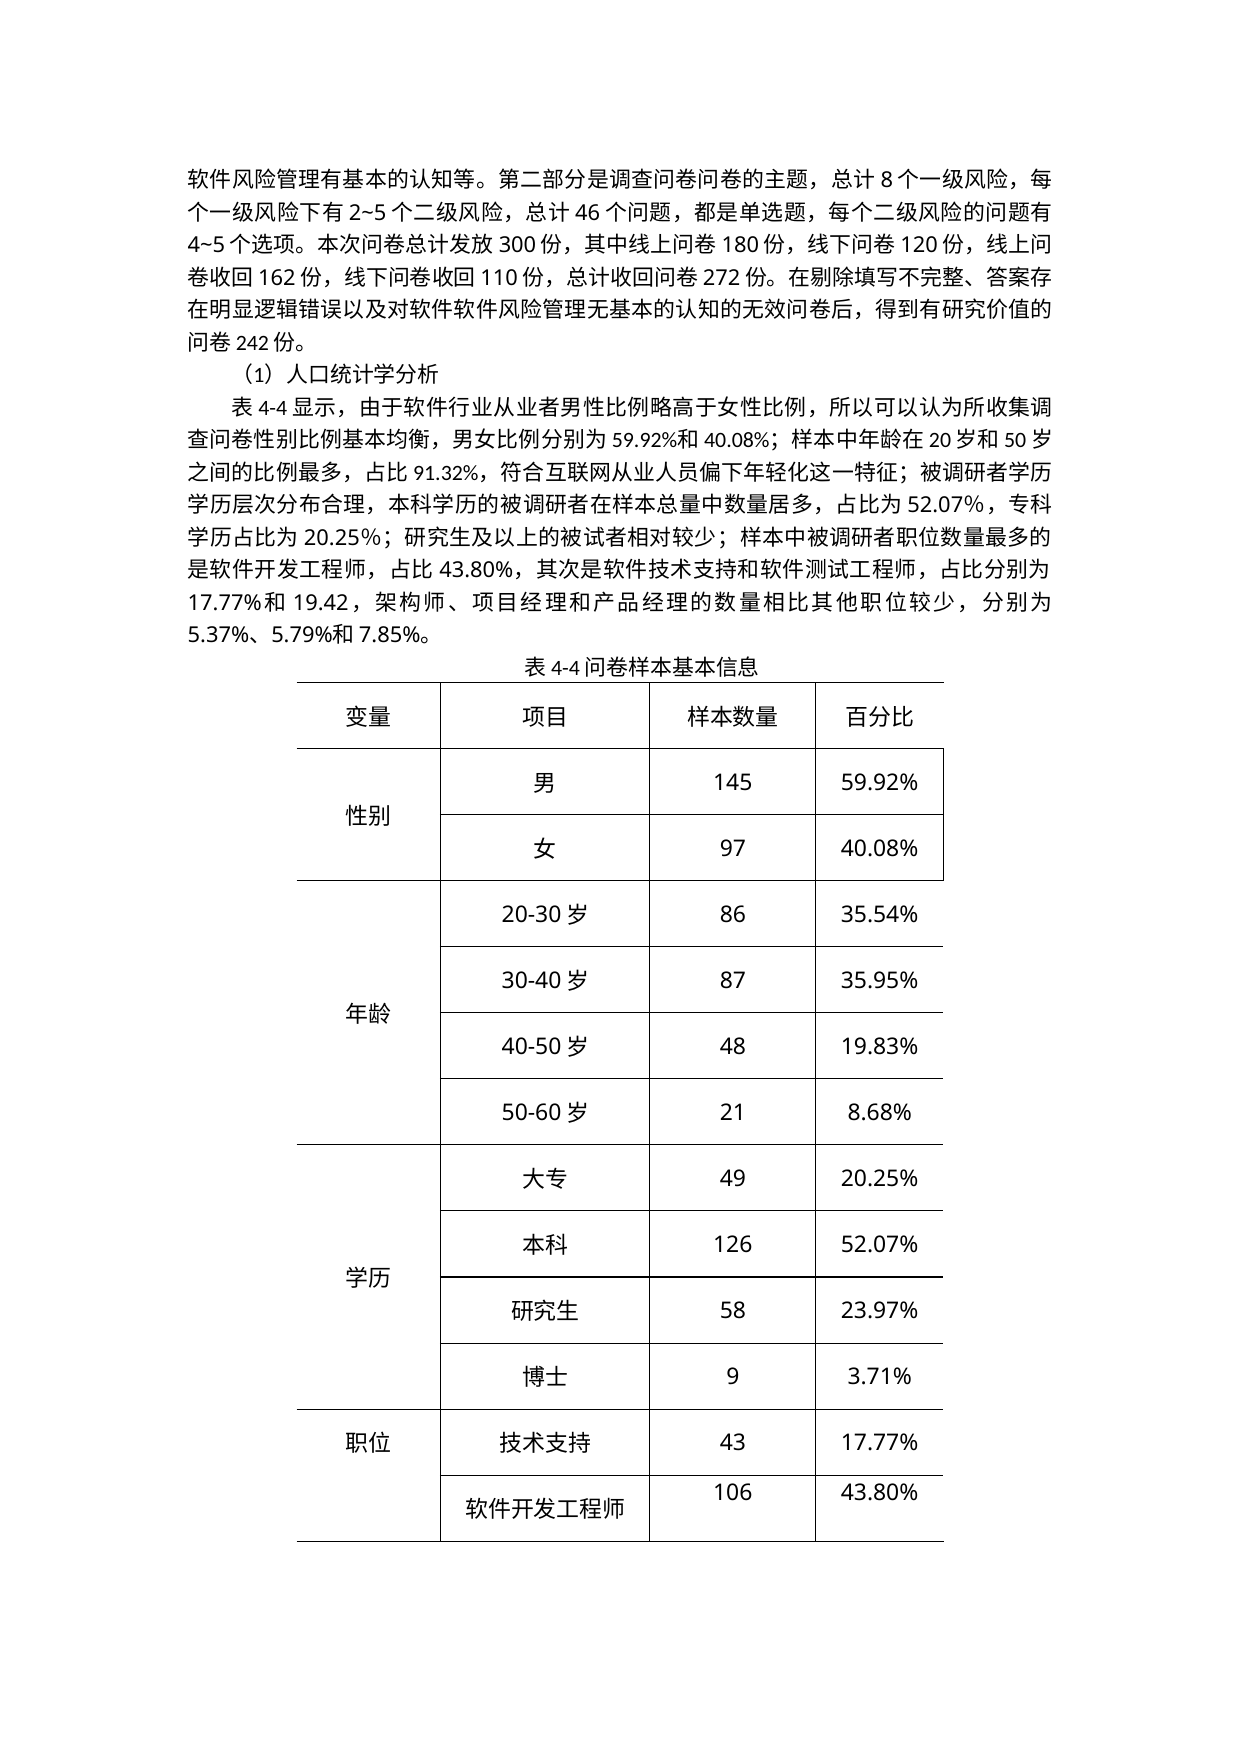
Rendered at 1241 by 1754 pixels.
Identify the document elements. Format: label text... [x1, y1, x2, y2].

table_cell 86 [650, 881, 815, 946]
table_cell 软件开发工程师 [441, 1476, 649, 1541]
table_cell 博士 [441, 1344, 649, 1408]
table_cell 49 [650, 1145, 815, 1210]
table_cell 40-50岁 [441, 1013, 649, 1078]
table_cell 40.08% [816, 815, 943, 880]
table_cell 性别 [297, 749, 440, 880]
table_header 样本数量 [650, 683, 815, 748]
table_cell 30-40岁 [441, 947, 649, 1012]
table_cell 126 [650, 1211, 815, 1276]
table_cell 女 [441, 815, 649, 880]
table_cell 大专 [441, 1145, 649, 1210]
table_cell 8.68% [816, 1079, 943, 1144]
table_cell 年龄 [297, 881, 440, 1144]
table_cell 9 [650, 1344, 815, 1408]
table_cell 技术支持 [441, 1410, 649, 1474]
table_header 百分比 [816, 683, 943, 748]
table_cell 52.07% [816, 1211, 943, 1276]
table_cell 87 [650, 947, 815, 1012]
table_cell 43 [650, 1410, 815, 1474]
table_cell 23.97% [816, 1278, 943, 1342]
table_cell 145 [650, 749, 815, 814]
table_cell 学历 [297, 1145, 440, 1408]
table_cell 职位 [297, 1410, 440, 1541]
table_cell 35.95% [816, 947, 943, 1012]
table_cell 43.80% [816, 1476, 943, 1541]
table_header 变量 [297, 683, 440, 748]
table_cell 20-30岁 [441, 881, 649, 946]
table_cell 58 [650, 1278, 815, 1342]
table_cell 19.83% [816, 1013, 943, 1078]
table_cell 21 [650, 1079, 815, 1144]
table_cell 59.92% [816, 749, 943, 814]
table_cell 97 [650, 815, 815, 880]
table_cell 3.71% [816, 1344, 943, 1408]
table_cell 106 [650, 1476, 815, 1541]
table_cell 20.25% [816, 1145, 943, 1210]
table_header 项目 [441, 683, 649, 748]
table_cell 男 [441, 749, 649, 814]
table_cell 本科 [441, 1211, 649, 1276]
text （1）人口统计学分析 [187, 357, 1053, 389]
table_cell 48 [650, 1013, 815, 1078]
table_cell 研究生 [441, 1278, 649, 1342]
text 表4-4 问卷样本基本信息 [187, 649, 1053, 682]
table_cell 50-60岁 [441, 1079, 649, 1144]
table_cell 35.54% [816, 881, 943, 946]
text 表4-4显示，由于软件行业从业者男性比例略高于女性比例，所以可以认为所收集调查问卷性别比例基本均衡，男女比例分别为59.92%和40.08%；样本中年龄在20岁和50岁之间的比例最多，占比91.32%，符合互联网从业人员偏下年轻化这一特征；被调研者学历学历层次分布合理，本科学历的被调研者在样本总量中数量居多，占比为52.07％，专科学历占比为20.25％；研究生及以上的被试者相对较少；样本中被调研者职位数量最多的是软件开发工程师，占比43.80%，其次是软件技术支持和软件测试工程师，占比分别为17.77%和19.42，架构师、项目经理和产品经理的数量相比其他职位较少，分别为5.37%、5.79%和7.85%。 [187, 389, 1053, 649]
table_cell 17.77% [816, 1410, 943, 1474]
